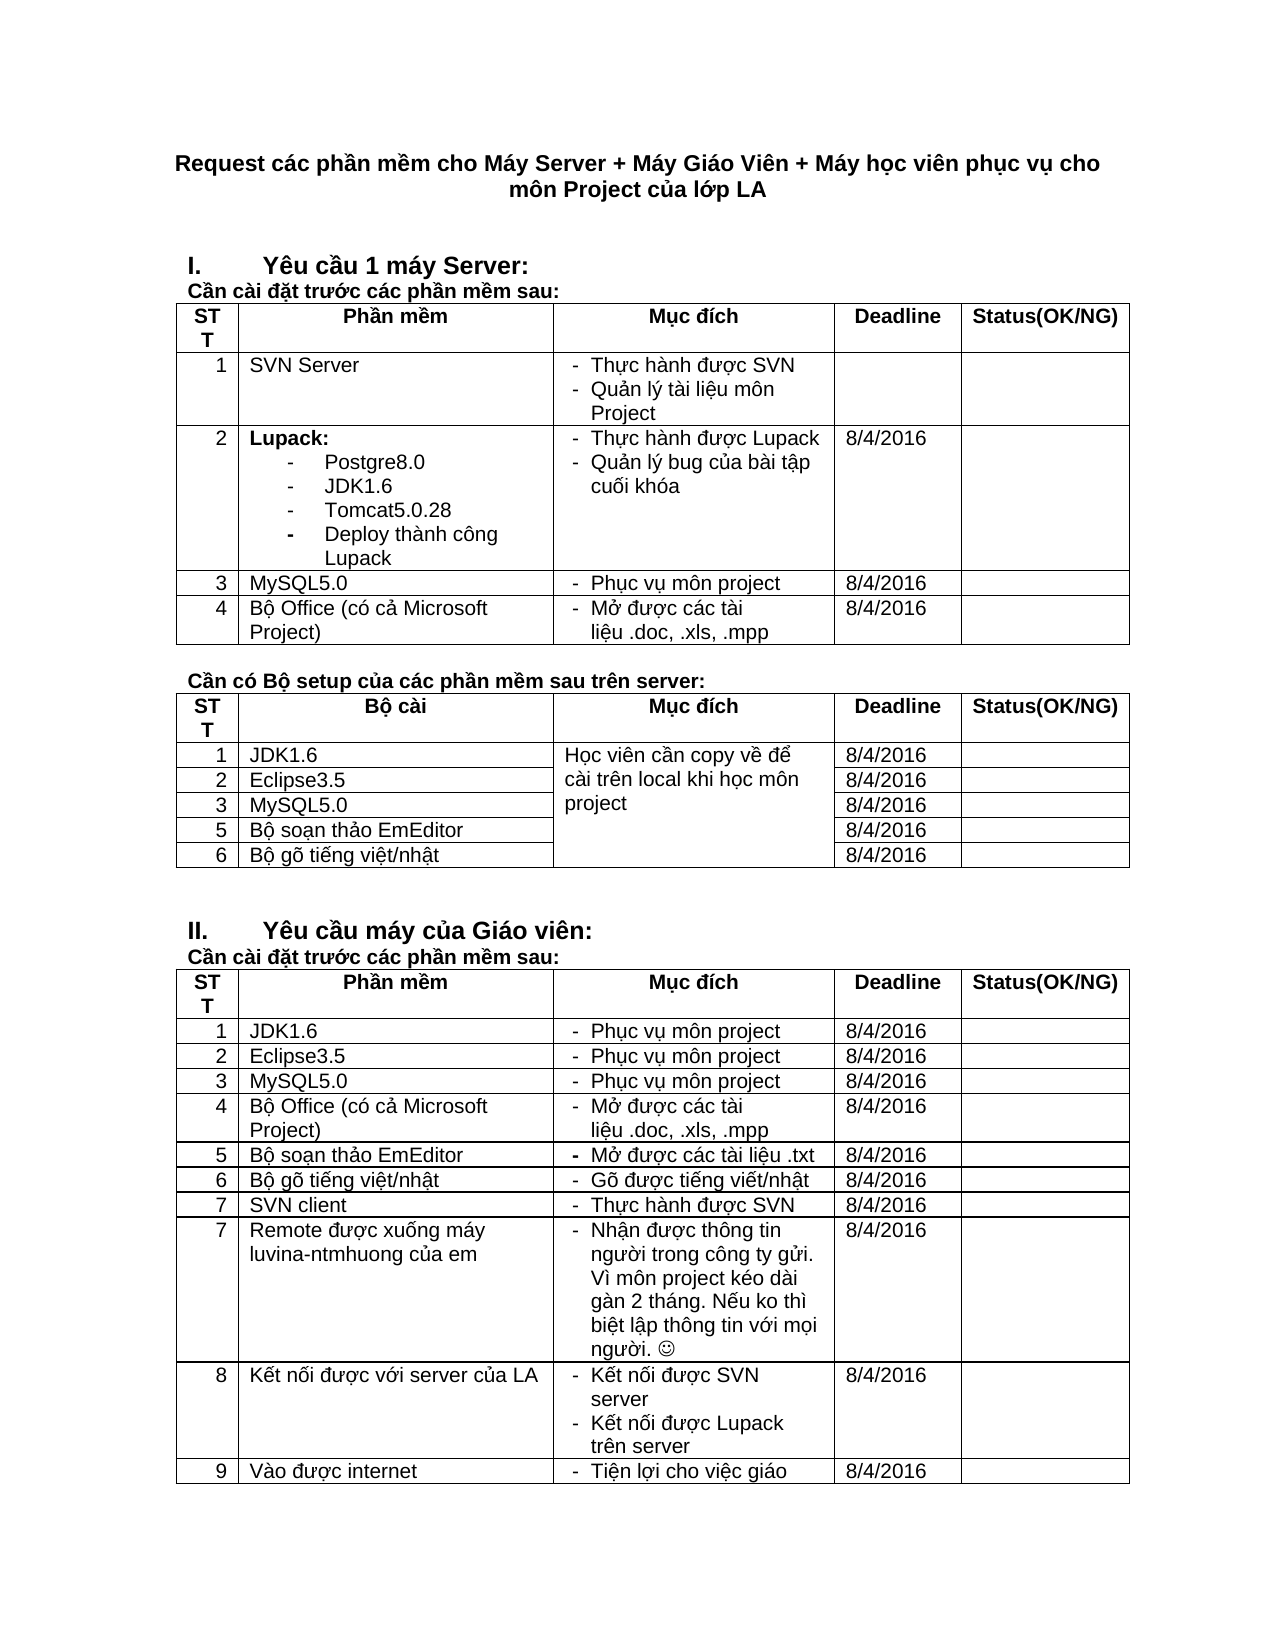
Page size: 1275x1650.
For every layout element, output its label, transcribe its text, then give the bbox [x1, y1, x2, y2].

table_cell [962, 426, 1129, 570]
table_cell Thực hành được Lupack Quản lý bug của bài tập cuối khóa [554, 426, 834, 570]
table_cell [962, 1143, 1129, 1166]
text Cần cài đặt trước các phần mềm sau: [187, 944, 1125, 968]
table_cell 1 [177, 353, 238, 425]
table_cell 4 [177, 1094, 238, 1141]
list Yêu cầu máy của Giáo viên: [187, 916, 1125, 944]
table_cell [835, 353, 961, 425]
table_header Mục đích [554, 304, 834, 352]
table_cell [962, 1459, 1129, 1483]
table_cell 3 [177, 793, 238, 817]
table_cell 8/4/2016 [835, 1019, 961, 1042]
table_cell Mở được các tài liệu .doc, .xls, .mpp [554, 596, 834, 644]
table_cell [962, 353, 1129, 425]
table_cell SVN Server [239, 353, 553, 425]
table_cell 8/4/2016 [835, 768, 961, 792]
table_cell MySQL5.0 [239, 1069, 553, 1092]
table_cell 1 [177, 743, 238, 767]
table_cell [962, 793, 1129, 817]
table_cell Bộ Office (có cả Microsoft Project) [239, 1094, 553, 1141]
table_cell [962, 596, 1129, 644]
table_cell [962, 743, 1129, 767]
table_cell Mở được các tài liệu .doc, .xls, .mpp [554, 1094, 834, 1141]
table_cell 8/4/2016 [835, 743, 961, 767]
table_cell 8/4/2016 [835, 793, 961, 817]
table_header Mục đích [554, 694, 834, 742]
table_cell 1 [177, 1019, 238, 1042]
table_cell MySQL5.0 [239, 571, 553, 595]
table_header Status(OK/NG) [962, 694, 1129, 742]
table_cell Lupack: Postgre8.0 JDK1.6 Tomcat5.0.28 Deploy thành công Lupack [239, 426, 553, 570]
table_cell 6 [177, 1168, 238, 1191]
table_cell 8/4/2016 [835, 1363, 961, 1458]
table_header Status(OK/NG) [962, 304, 1129, 352]
table_cell Bộ gõ tiếng việt/nhật [239, 843, 553, 867]
table_cell [962, 1218, 1129, 1361]
table_cell Phục vụ môn project [554, 1019, 834, 1042]
table_cell [962, 1019, 1129, 1042]
table_cell JDK1.6 [239, 1019, 553, 1042]
table_cell SVN client [239, 1193, 553, 1216]
table_header STT [177, 694, 238, 742]
table_cell Phục vụ môn project [554, 1069, 834, 1092]
table_cell Phục vụ môn project [554, 1044, 834, 1067]
table_cell Bộ soạn thảo EmEditor [239, 1143, 553, 1166]
table_header STT [177, 304, 238, 352]
table_cell 3 [177, 1069, 238, 1092]
table_header Mục đích [554, 970, 834, 1017]
table_cell Remote được xuống máy luvina-ntmhuong của em [239, 1218, 553, 1361]
table_cell Gõ được tiếng viết/nhật [554, 1168, 834, 1191]
table_cell [962, 1069, 1129, 1092]
table_cell 7 [177, 1218, 238, 1361]
table_cell [962, 1094, 1129, 1141]
table_cell 5 [177, 1143, 238, 1166]
table_cell 8/4/2016 [835, 1193, 961, 1216]
table_cell Nhận được thông tin người trong công ty gửi. Vì môn project kéo dài gàn 2 tháng. Nếu ko thì biệt lập thông tin với mọi người. [554, 1218, 834, 1361]
table_cell Mở được các tài liệu .txt [554, 1143, 834, 1166]
table_header Status(OK/NG) [962, 970, 1129, 1017]
table_cell Kết nối được với server của LA [239, 1363, 553, 1458]
table_cell Thực hành được SVN [554, 1193, 834, 1216]
table_cell [962, 1044, 1129, 1067]
table_header STT [177, 970, 238, 1017]
table_cell [962, 571, 1129, 595]
list Yêu cầu 1 máy Server: [187, 251, 1125, 279]
table_cell JDK1.6 [239, 743, 553, 767]
table_cell Vào được internet [239, 1459, 553, 1483]
table_header Deadline [835, 970, 961, 1017]
table_cell 8/4/2016 [835, 843, 961, 867]
table_cell Bộ gõ tiếng việt/nhật [239, 1168, 553, 1191]
table_cell 8 [177, 1363, 238, 1458]
table_header Deadline [835, 694, 961, 742]
table_cell Học viên cần copy về để cài trên local khi học môn project [554, 743, 834, 867]
table_cell 3 [177, 571, 238, 595]
text Cần có Bộ setup của các phần mềm sau trên server: [187, 669, 1125, 693]
table_cell [962, 1193, 1129, 1216]
table_cell 8/4/2016 [835, 1218, 961, 1361]
table_cell [962, 818, 1129, 842]
table_cell 8/4/2016 [835, 596, 961, 644]
table_cell Eclipse3.5 [239, 768, 553, 792]
table_cell 8/4/2016 [835, 571, 961, 595]
table_cell 8/4/2016 [835, 1168, 961, 1191]
table_cell 8/4/2016 [835, 1094, 961, 1141]
table_cell Phục vụ môn project [554, 571, 834, 595]
table_cell 8/4/2016 [835, 1044, 961, 1067]
table_cell [962, 1168, 1129, 1191]
table_cell 5 [177, 818, 238, 842]
table_cell Eclipse3.5 [239, 1044, 553, 1067]
table_cell 6 [177, 843, 238, 867]
table_cell 2 [177, 768, 238, 792]
table_cell 8/4/2016 [835, 1143, 961, 1166]
table_cell Thực hành được SVN Quản lý tài liệu môn Project [554, 353, 834, 425]
table_cell Bộ soạn thảo EmEditor [239, 818, 553, 842]
table_header Deadline [835, 304, 961, 352]
table_cell 9 [177, 1459, 238, 1483]
table_cell Bộ Office (có cả Microsoft Project) [239, 596, 553, 644]
table_cell 8/4/2016 [835, 426, 961, 570]
table_cell 8/4/2016 [835, 1459, 961, 1483]
table_cell [962, 768, 1129, 792]
table_cell 2 [177, 1044, 238, 1067]
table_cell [554, 1459, 834, 1483]
table_header Phần mềm [239, 304, 553, 352]
text Cần cài đặt trước các phần mềm sau: [187, 279, 1125, 303]
table_cell Kết nối được SVN server Kết nối được Lupack trên server [554, 1363, 834, 1458]
table_header Phần mềm [239, 970, 553, 1017]
table_cell 8/4/2016 [835, 818, 961, 842]
text Request các phần mềm cho Máy Server + Máy Giáo Viên + Máy học viên phục vụ cho môn Project của lớp LA [150, 150, 1125, 203]
table_cell 7 [177, 1193, 238, 1216]
table_cell [962, 843, 1129, 867]
table_cell [962, 1363, 1129, 1458]
table_cell 8/4/2016 [835, 1069, 961, 1092]
table_cell MySQL5.0 [239, 793, 553, 817]
table_cell 4 [177, 596, 238, 644]
table_header Bộ cài [239, 694, 553, 742]
table_cell 2 [177, 426, 238, 570]
